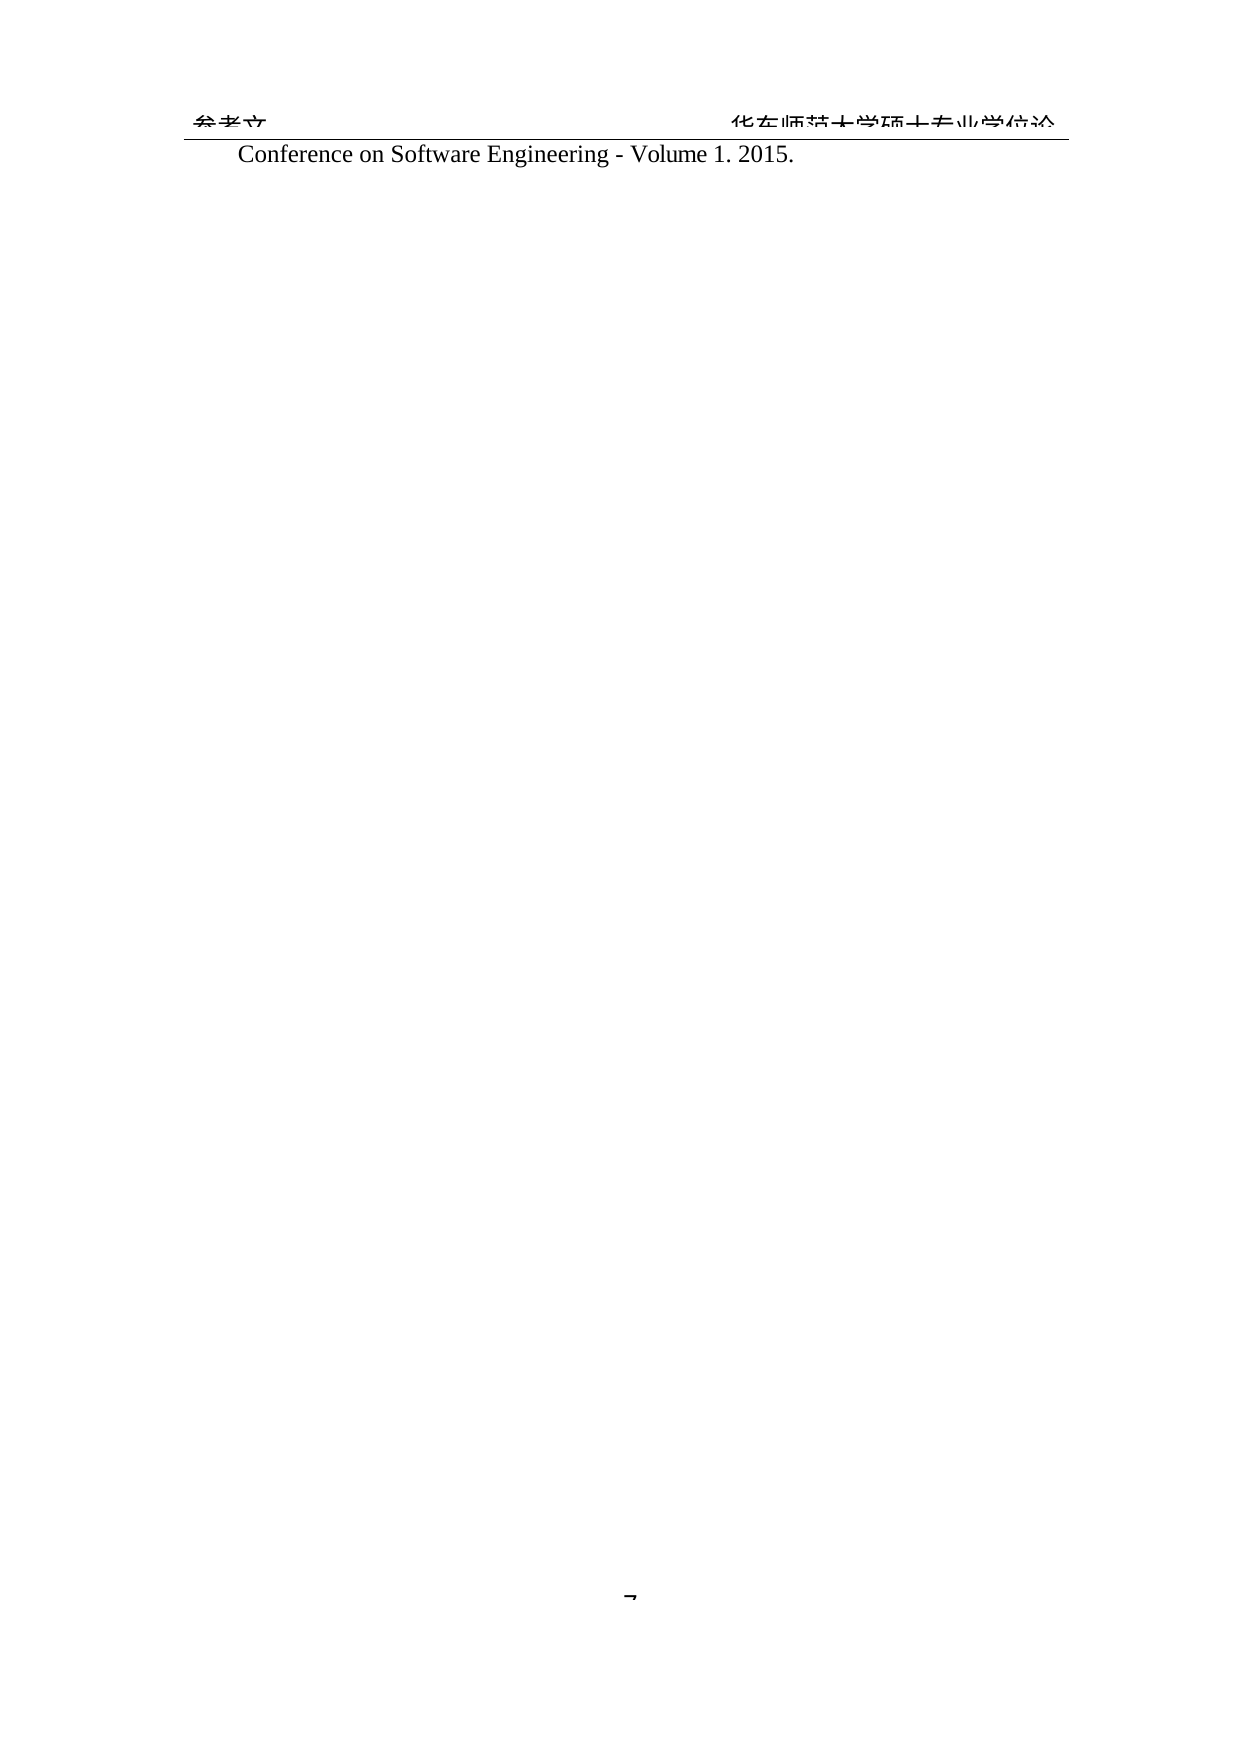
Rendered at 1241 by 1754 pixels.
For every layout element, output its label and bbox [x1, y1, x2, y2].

list [196, 139, 1070, 168]
